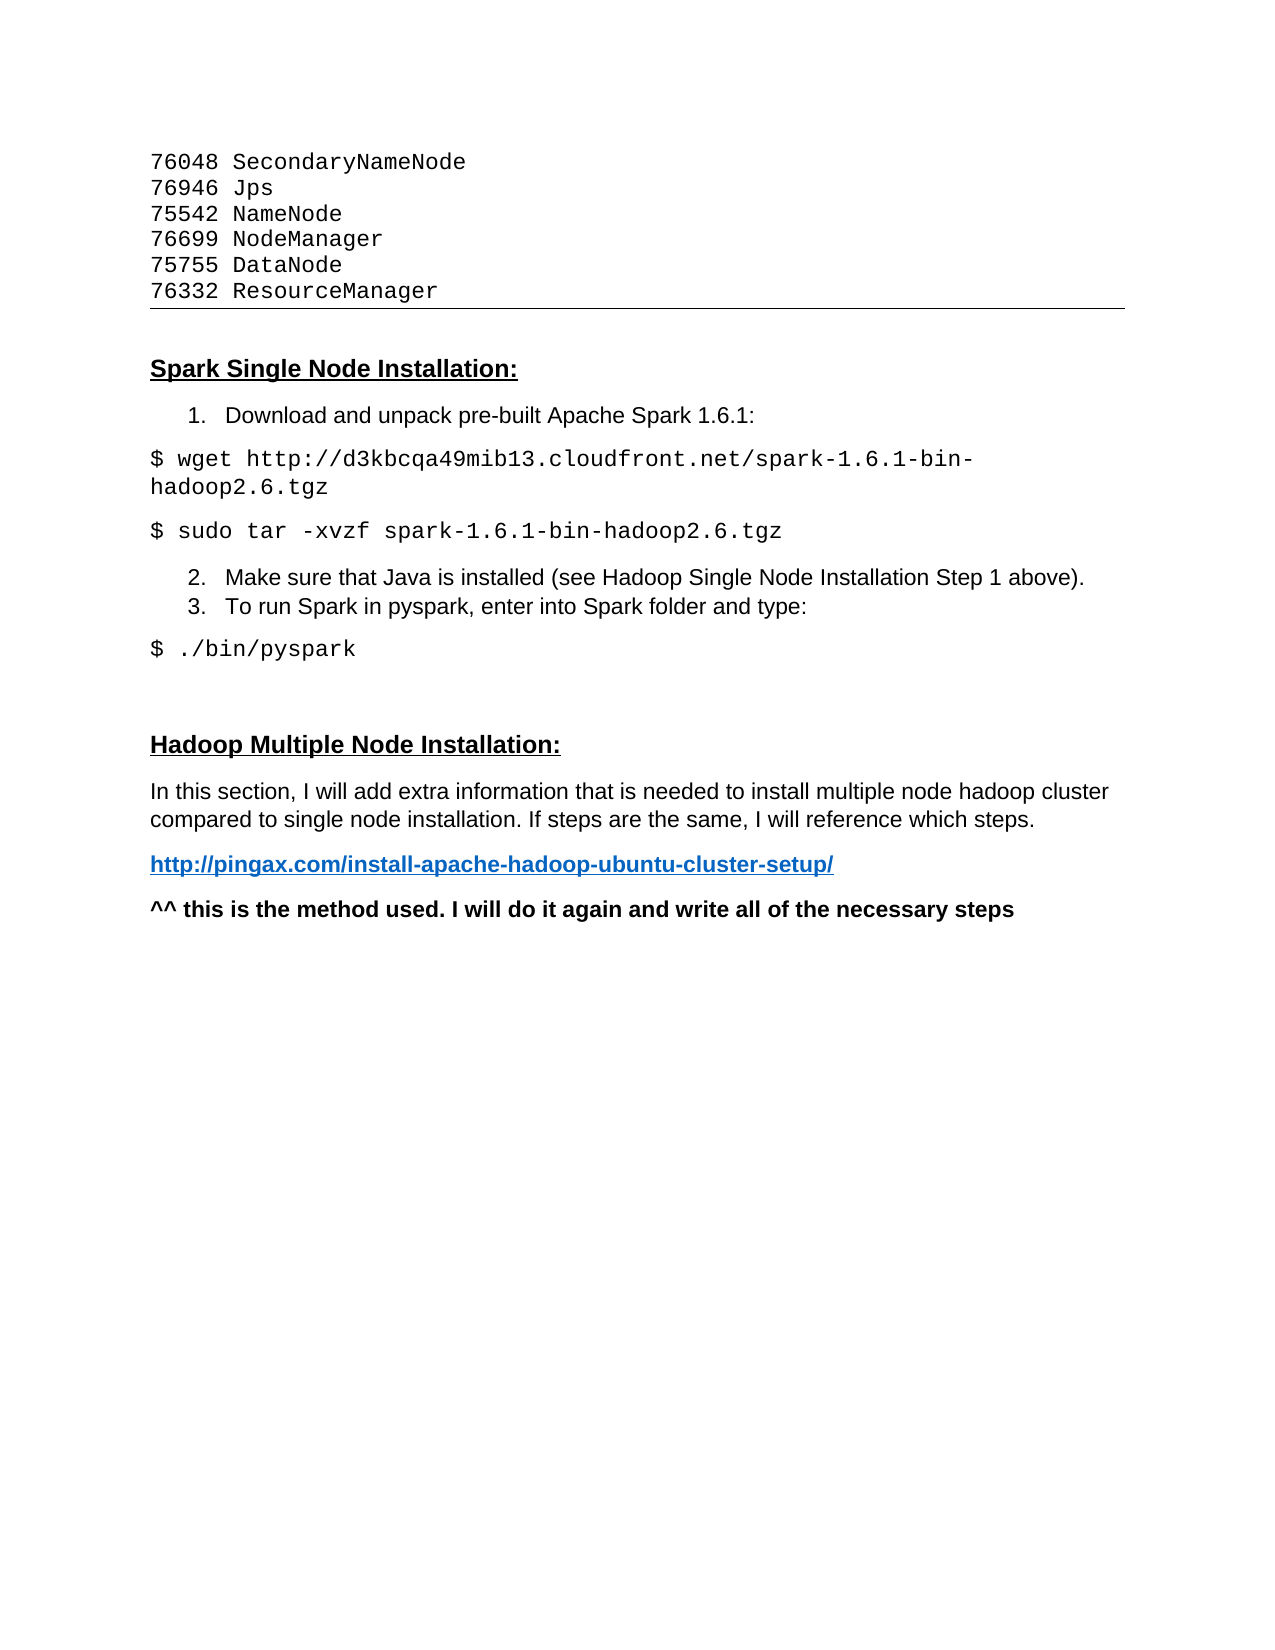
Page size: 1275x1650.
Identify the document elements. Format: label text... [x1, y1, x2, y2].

list Make sure that Java is installed (see Hadoop Single Node Installation Step 1 above). [187, 564, 1125, 591]
text In this section, I will add extra information that is needed to install multiple node hadoop cluster compared to single node installation. If steps are the same, I will reference which steps. [150, 778, 1125, 833]
list Download and unpack pre-built Apache Spark 1.6.1: [187, 402, 1125, 428]
text $ wget http://d3kbcqa49mib13.cloudfront.net/spark-1.6.1-bin-hadoop2.6.tgz [150, 447, 1125, 501]
text $ sudo tar -xvzf spark-1.6.1-bin-hadoop2.6.tgz [150, 520, 1125, 546]
list To run Spark in pyspark, enter into Spark folder and type: [187, 593, 1125, 619]
text Hadoop Multiple Node Installation: [150, 730, 1125, 759]
text $ ./bin/pyspark [150, 638, 1125, 664]
text 76699 NodeManager [150, 228, 1125, 254]
text ^^ this is the method used. I will do it again and write all of the necessary steps [150, 896, 1125, 923]
text 75542 NameNode [150, 202, 1125, 228]
text Spark Single Node Installation: [150, 354, 1125, 383]
text 76332 ResourceManager [150, 280, 1125, 308]
text 75755 DataNode [150, 254, 1125, 280]
text http://pingax.com/install-apache-hadoop-ubuntu-cluster-setup/ [150, 851, 1125, 878]
text 76946 Jps [150, 176, 1125, 202]
text 76048 SecondaryNameNode [150, 150, 1125, 176]
